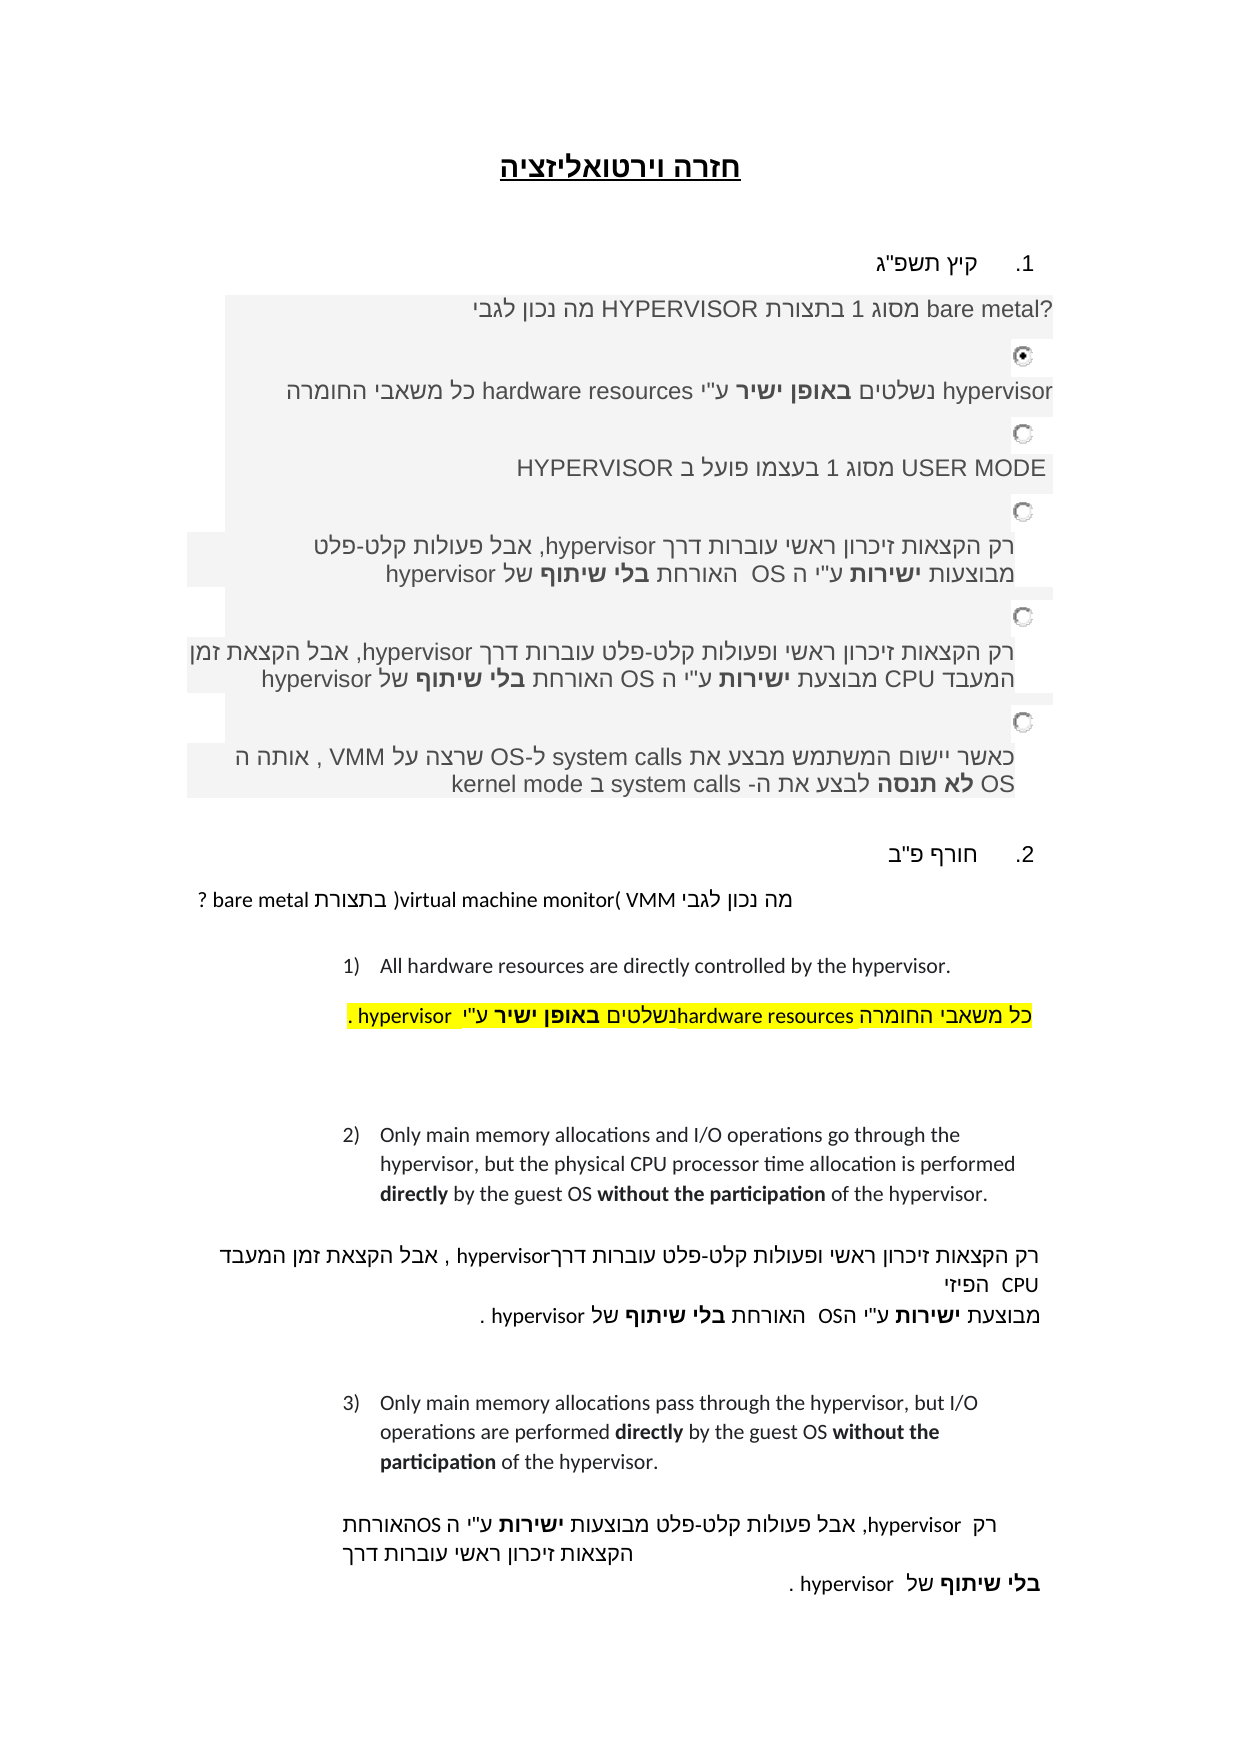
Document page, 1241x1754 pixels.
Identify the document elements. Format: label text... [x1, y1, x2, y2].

list Only main memory allocations pass through the hypervisor, but I/O operations are performed directly by the guest OS without the participation of the hypervisor. [342, 1389, 1041, 1474]
text ? bare metal בתצורת )virtual machine monitor( VMM מה נכון לגבי [187, 886, 1052, 912]
text רק הקצאות זיכרון ראשי ופעולות קלט-פלט עוברות דרך hypervisor, אבל הקצאת זמן המעבד CPU מבוצעת ישירות ע"י ה OS האורחת בלי שיתוף של hypervisor [187, 637, 1015, 693]
text כאשר יישום המשתמש מבצע את system calls ל-OS שרצה על VMM , אותה ה OS לא תנסה לבצע את ה- system calls ב kernel mode [187, 743, 1015, 798]
list קיץ תשפ"ג [187, 250, 1015, 276]
text HYPERVISOR מסוג 1 בעצמו פועל ב USER MODE [225, 454, 1053, 482]
text רק הקצאות זיכרון ראשי עוברות דרך hypervisor, אבל פעולות קלט-פלט מבוצעות ישירות ע"י ה OS האורחת בלי שיתוף של hypervisor [187, 532, 1015, 587]
text חזרה וירטואליזציה [187, 150, 1053, 183]
list Only main memory allocations and I/O operations go through the hypervisor, but the physical CPU processor time allocation is performed directly by the guest OS without the participation of the hypervisor. [342, 1121, 1041, 1207]
text מבוצעת ישירות ע"י הOS האורחת בלי שיתוף של hypervisor . [187, 1302, 1041, 1328]
text מה נכון לגבי HYPERVISOR מסוג 1 בתצורת bare metal? [225, 295, 1053, 322]
text האורחתOS אבל פעולות קלט-פלט מבוצעות ישירות ע"י ה ,hypervisor רק הקצאות זיכרון ראשי עוברות דרך [342, 1511, 1041, 1566]
text . hypervisor נשלטים באופן ישיר ע"יhardware resources כל משאבי החומרה [342, 1002, 1041, 1029]
text בלי שיתוף של hypervisor . [187, 1570, 1040, 1597]
text רק הקצאות זיכרון ראשי ופעולות קלט-פלט עוברות דרךhypervisor , אבל הקצאת זמן המעבדCPU הפיזי [187, 1242, 1040, 1297]
list All hardware resources are directly controlled by the hypervisor. [342, 952, 1041, 978]
list חורף פ"ב [187, 841, 1015, 867]
text כל משאבי החומרה hardware resources נשלטים באופן ישיר ע"י hypervisor [225, 377, 1053, 404]
